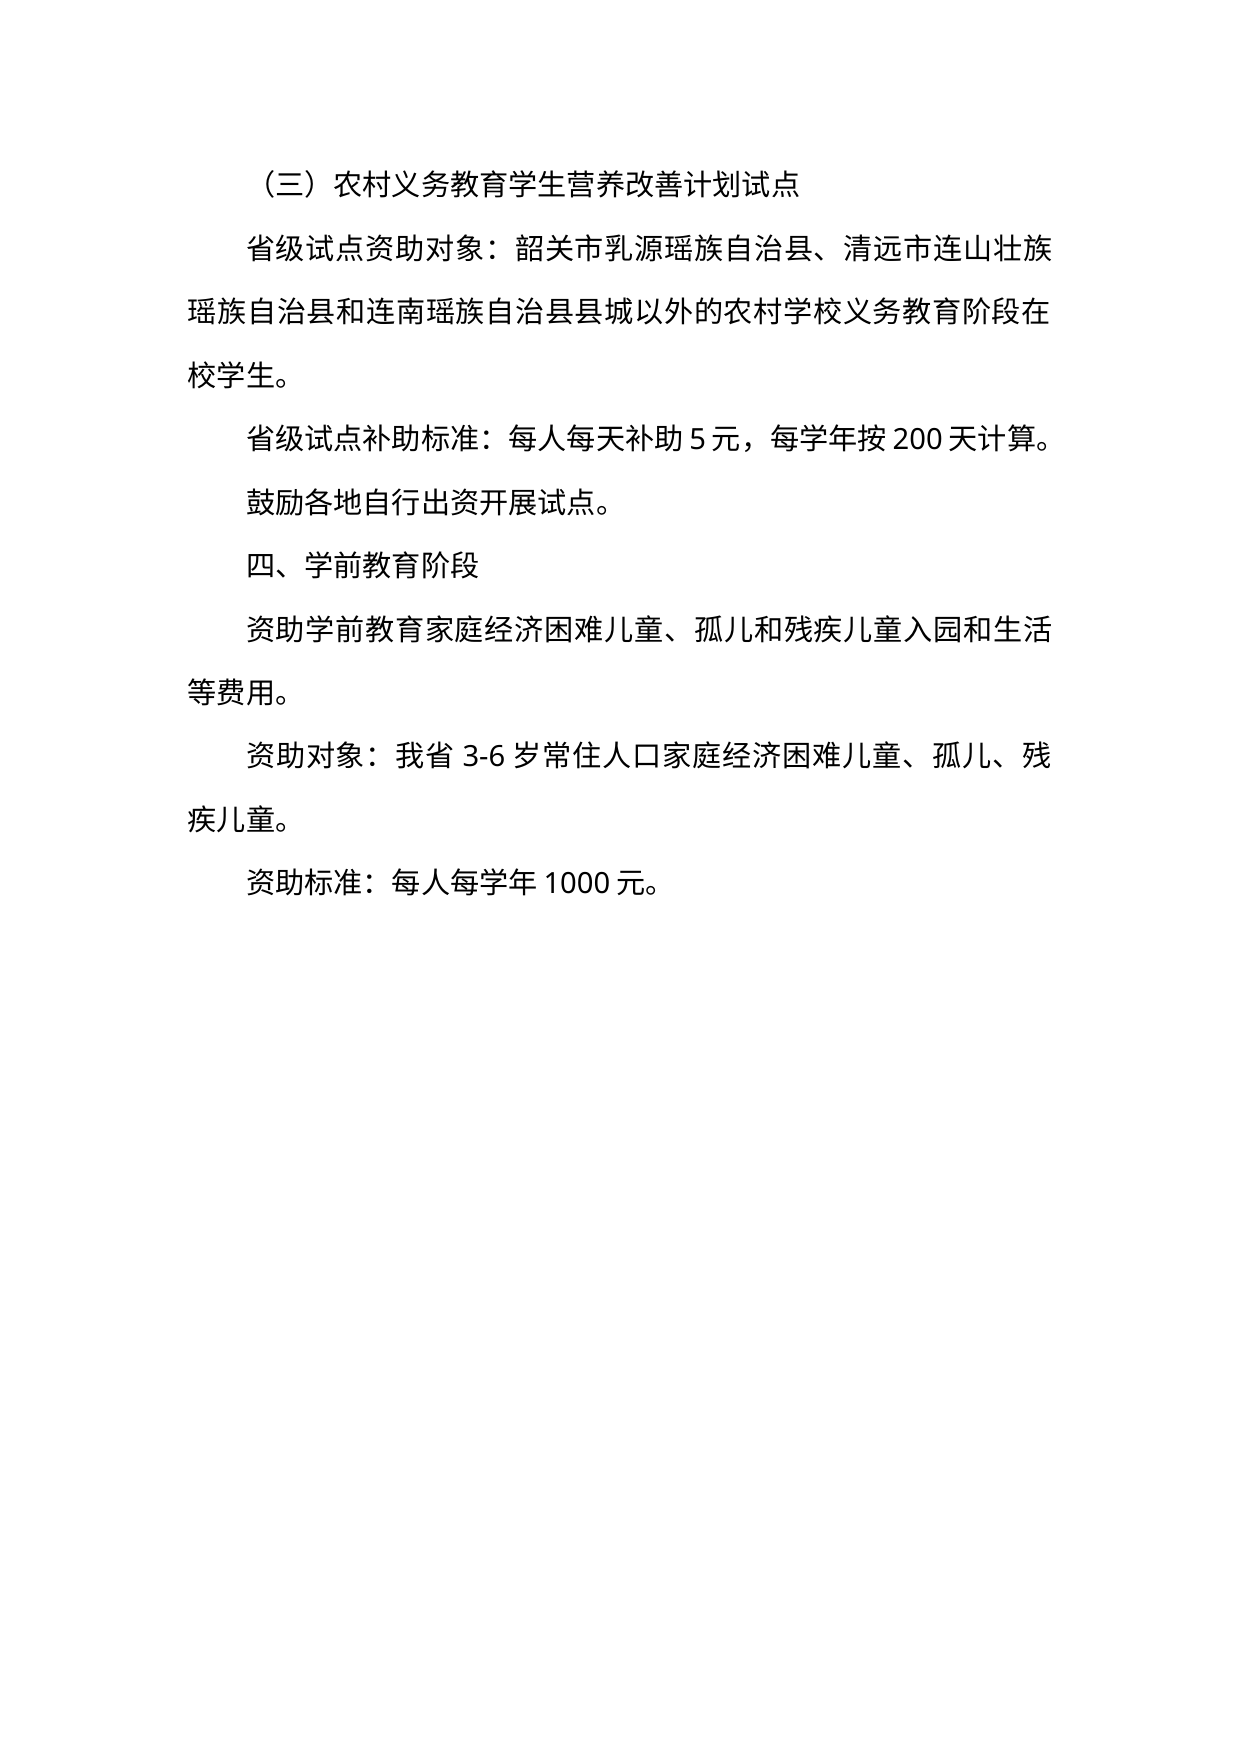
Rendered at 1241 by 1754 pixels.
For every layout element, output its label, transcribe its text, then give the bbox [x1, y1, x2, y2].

text 鼓励各地自行出资开展试点。 [187, 479, 1053, 522]
text 省级试点资助对象：韶关市乳源瑶族自治县、清远市连山壮族瑶族自治县和连南瑶族自治县县城以外的农村学校义务教育阶段在校学生。 [187, 225, 1053, 394]
text 省级试点补助标准：每人每天补助5元，每学年按200天计算。 [187, 416, 1053, 458]
text （三）农村义务教育学生营养改善计划试点 [187, 162, 1053, 204]
text 资助标准：每人每学年1000元。 [187, 860, 1053, 902]
text 资助学前教育家庭经济困难儿童、孤儿和残疾儿童入园和生活等费用。 [187, 606, 1053, 712]
text 四、学前教育阶段 [187, 543, 1053, 585]
text 资助对象：我省3-6岁常住人口家庭经济困难儿童、孤儿、残疾儿童。 [187, 733, 1053, 839]
